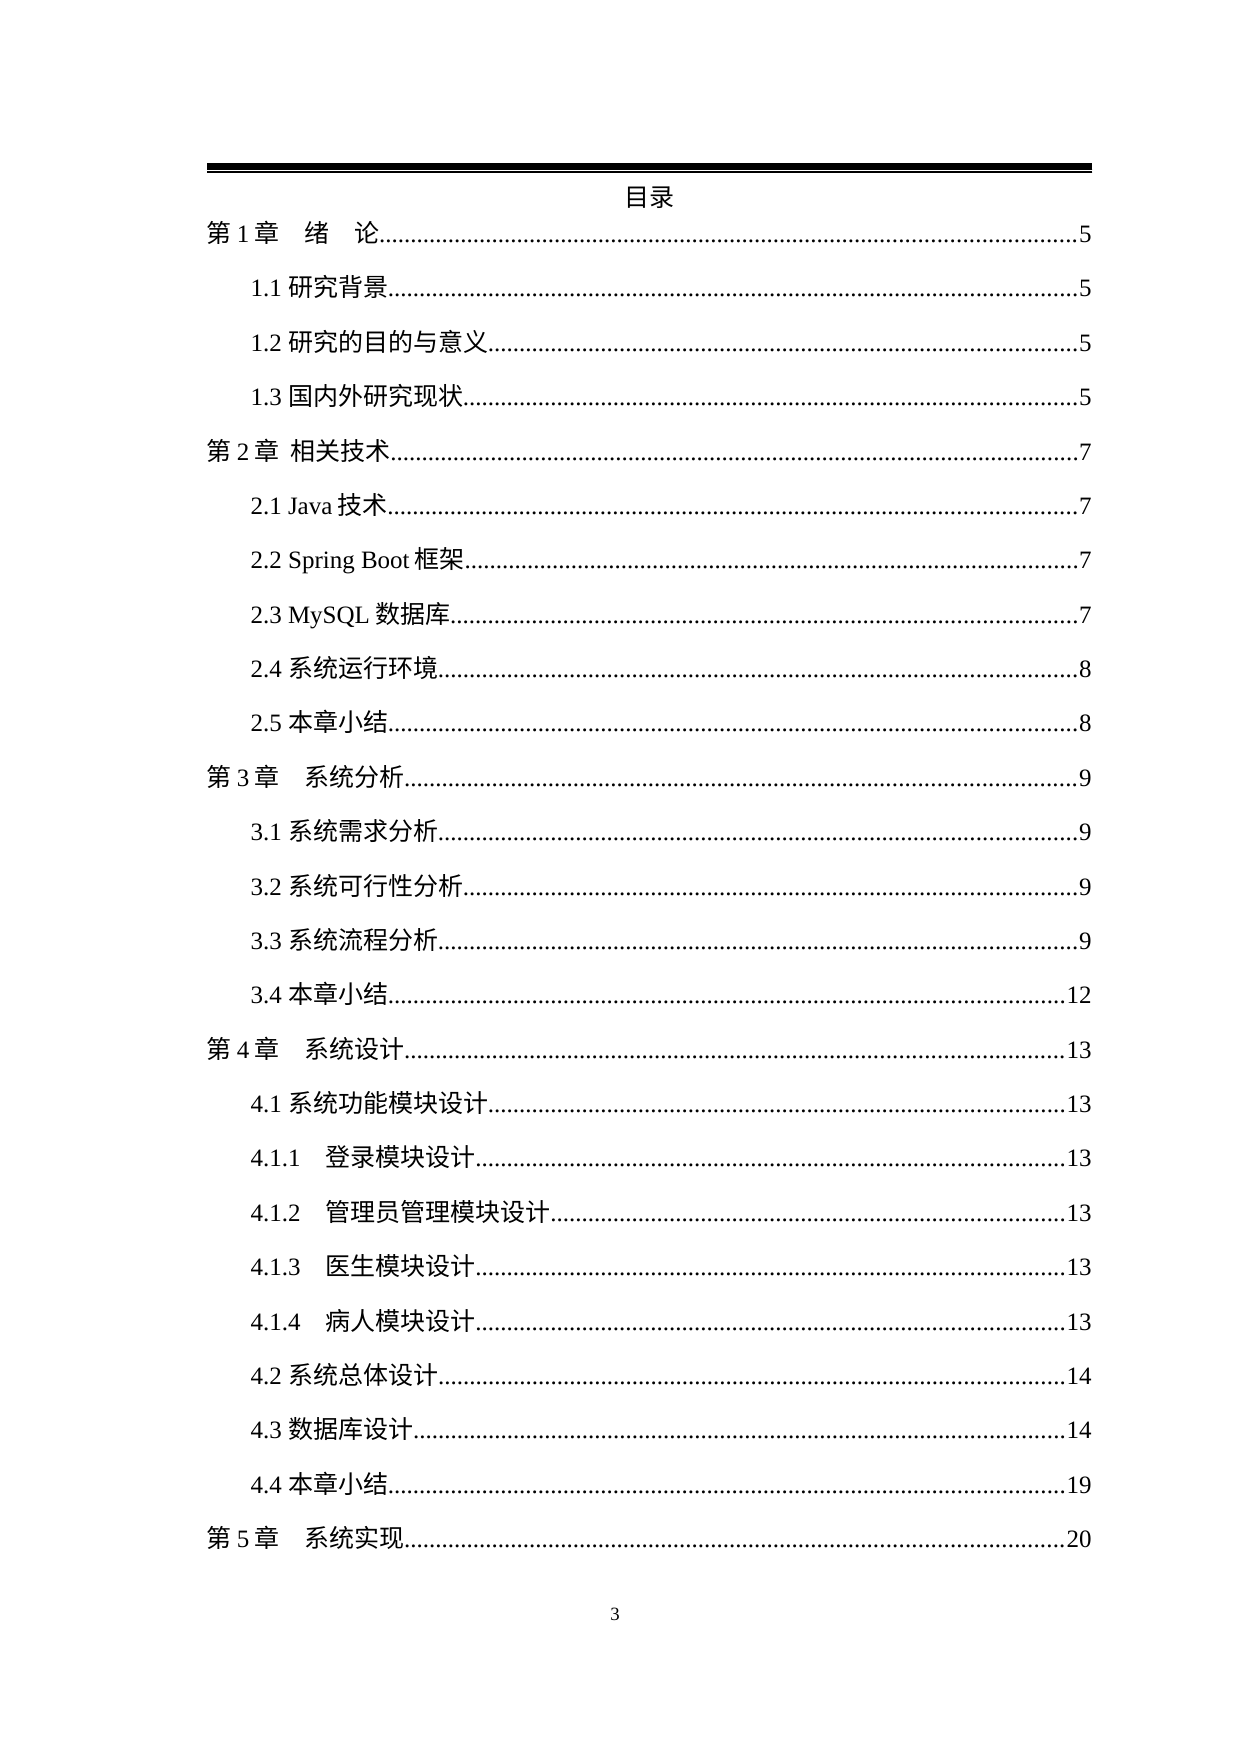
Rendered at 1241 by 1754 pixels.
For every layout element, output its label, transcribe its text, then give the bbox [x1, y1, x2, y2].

text 3.4 本章小结 12 [250, 975, 1092, 1011]
text 第1章 绪 论 5 [207, 213, 1092, 250]
text 4.1.3 医生模块设计 13 [250, 1247, 1092, 1283]
text 2.1 Java技术 7 [250, 485, 1092, 522]
text 第2章 相关技术 7 [207, 431, 1092, 467]
text 2.5 本章小结 8 [250, 703, 1092, 739]
text 4.1 系统功能模块设计 13 [250, 1083, 1092, 1120]
text 第3章 系统分析 9 [207, 757, 1092, 793]
text 4.2 系统总体设计 14 [250, 1355, 1092, 1392]
text 3.3 系统流程分析 9 [250, 920, 1092, 957]
text 1.2 研究的目的与意义 5 [250, 322, 1092, 358]
text 2.4 系统运行环境 8 [250, 648, 1092, 685]
text 4.1.1 登录模块设计 13 [250, 1138, 1092, 1174]
text 4.4 本章小结 19 [250, 1464, 1092, 1500]
text 4.1.2 管理员管理模块设计 13 [250, 1192, 1092, 1228]
text 目录 [207, 177, 1092, 213]
text 1.1 研究背景 5 [250, 268, 1092, 304]
text 2.3 MySQL数据库 7 [250, 594, 1092, 630]
text 第4章 系统设计 13 [207, 1029, 1092, 1065]
text 3.1 系统需求分析 9 [250, 812, 1092, 848]
text 1.3 国内外研究现状 5 [250, 377, 1092, 413]
text 4.3 数据库设计 14 [250, 1410, 1092, 1446]
text 3.2 系统可行性分析 9 [250, 866, 1092, 902]
text 第5章 系统实现 20 [207, 1518, 1092, 1555]
text 4.1.4 病人模块设计 13 [250, 1301, 1092, 1337]
text 2.2 Spring Boot框架 7 [250, 540, 1092, 576]
